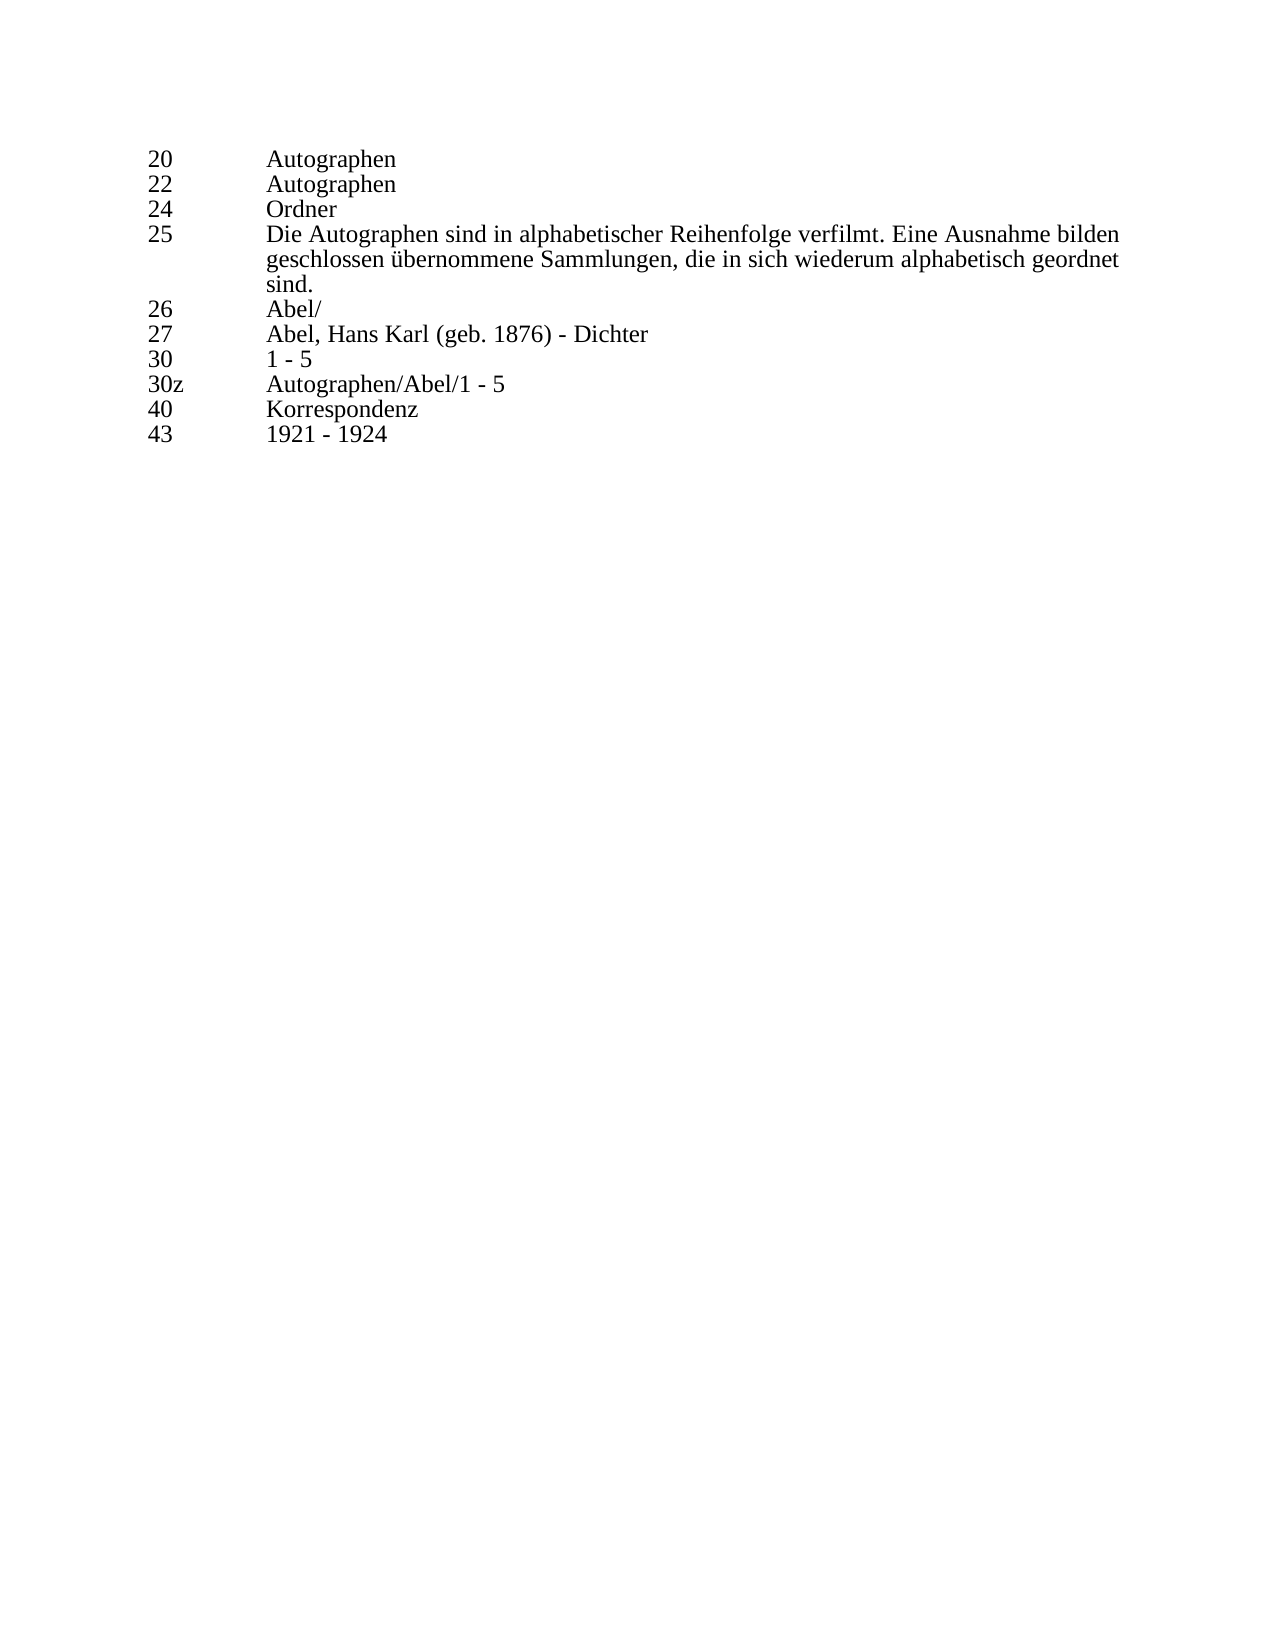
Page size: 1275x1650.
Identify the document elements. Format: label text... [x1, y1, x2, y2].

text 30 1 - 5 [148, 348, 1127, 373]
text 27 p[1{Abel}, 2{Hans Karl} (7{geb. 1876}) - 5{Dichter}]p [148, 323, 1127, 348]
text 26 Abel/ [148, 298, 1127, 323]
text 24 Ordner [148, 198, 1127, 223]
text 22 Autographen [148, 173, 1127, 198]
text 25 Die Autographen sind in alphabetischer Reihenfolge verfilmt. Eine Ausnahme bilden geschlossen übernommene Sammlungen, die in sich wiederum alphabetisch geordnet sind. [148, 223, 1127, 298]
text 43 1921 - 1924 [148, 423, 1127, 448]
text 40 Korrespondenz [148, 398, 1127, 423]
text 20 Autographen [148, 148, 1127, 173]
text 30z Autographen/Abel/1 - 5 [148, 373, 1127, 398]
